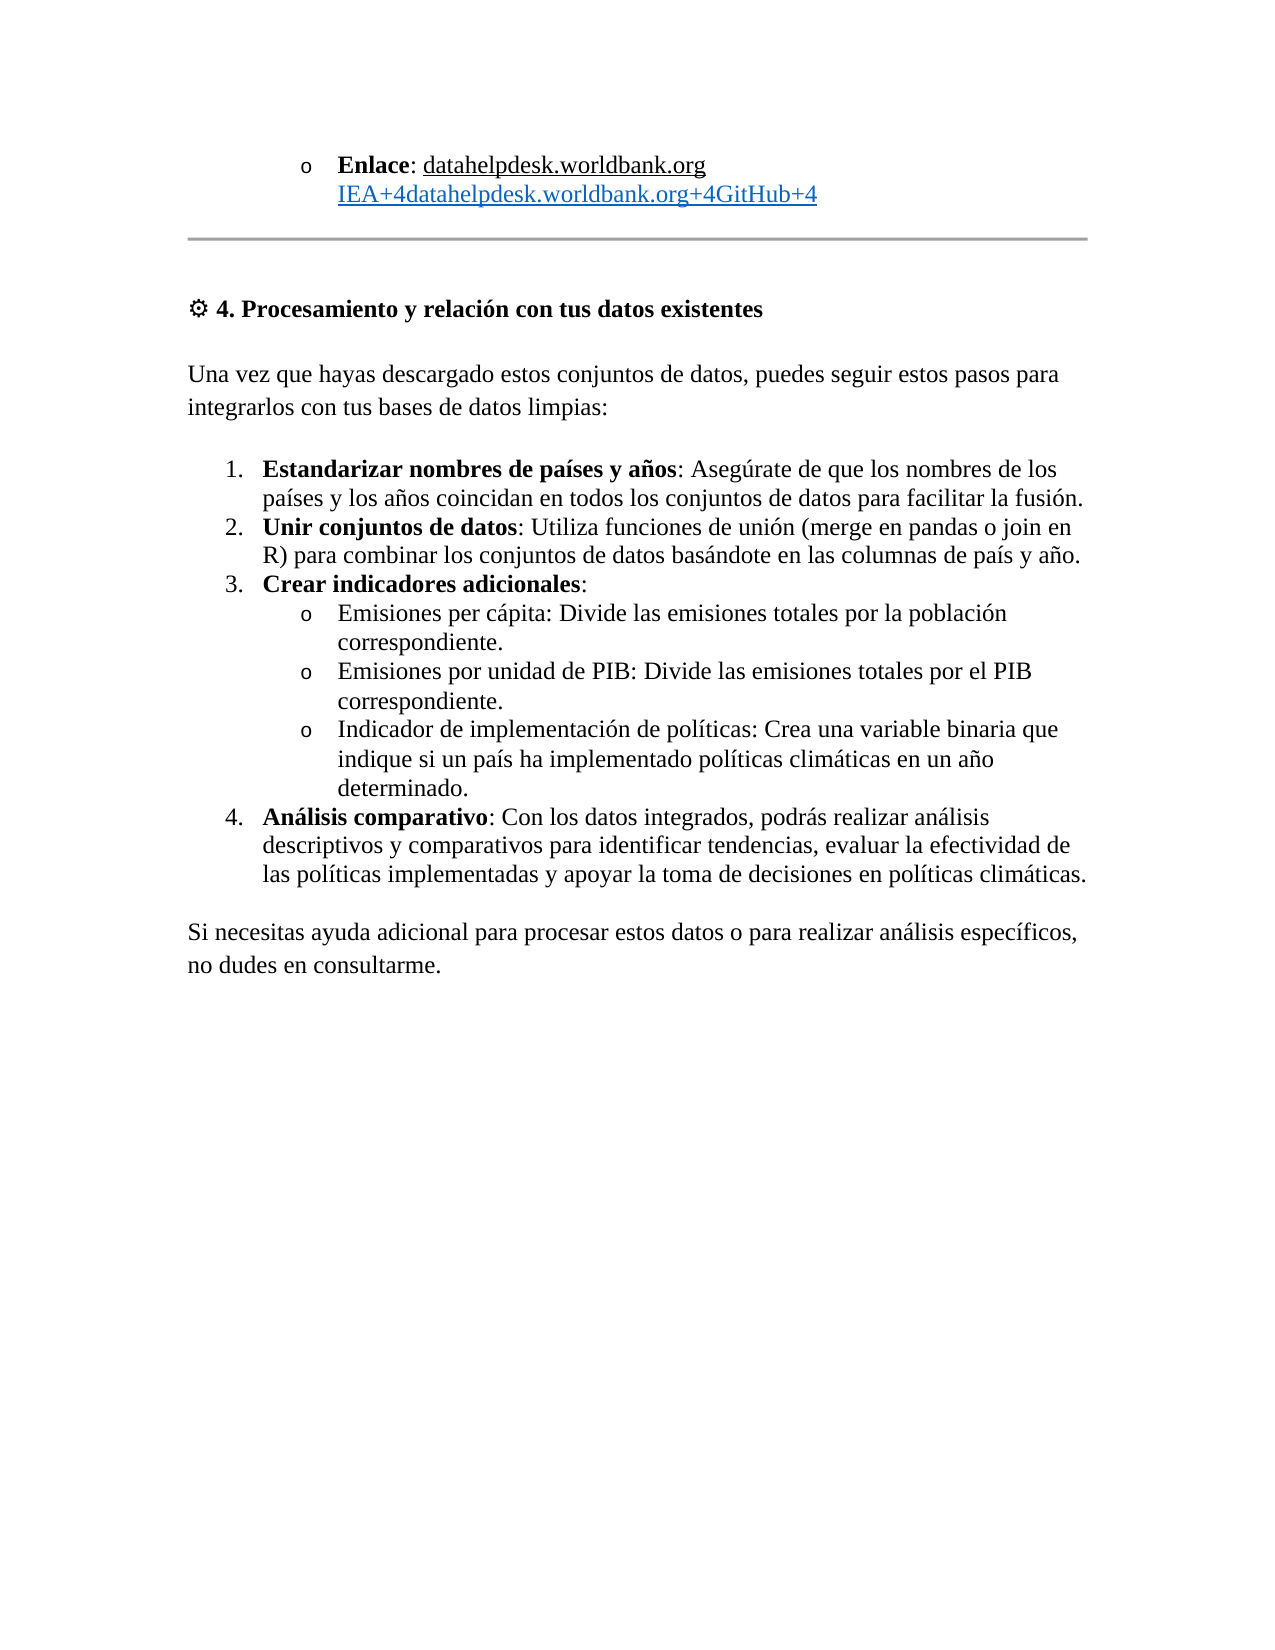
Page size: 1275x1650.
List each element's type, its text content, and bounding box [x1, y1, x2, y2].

list Estandarizar nombres de países y años: Asegúrate de que los nombres de los países y los años coincidan en todos los conjuntos de datos para facilitar la fusión.​ [225, 454, 1087, 512]
list Emisiones por unidad de PIB: Divide las emisiones totales por el PIB correspondiente. [300, 656, 1087, 714]
list Enlace: datahelpdesk.worldbank.org​IEA+4datahelpdesk.worldbank.org+4GitHub+4 [300, 150, 1087, 208]
list Crear indicadores adicionales: [225, 569, 1087, 598]
subtitle ⚙️ 4. Procesamiento y relación con tus datos existentes [187, 291, 1087, 324]
list Indicador de implementación de políticas: Crea una variable binaria que indique si un país ha implementado políticas climáticas en un año determinado.​ [300, 714, 1087, 802]
text Si necesitas ayuda adicional para procesar estos datos o para realizar análisis específicos, no dudes en consultarme. [187, 917, 1087, 979]
list Unir conjuntos de datos: Utiliza funciones de unión (merge en pandas o join en R) para combinar los conjuntos de datos basándote en las columnas de país y año.​ [225, 512, 1087, 569]
list Análisis comparativo: Con los datos integrados, podrás realizar análisis descriptivos y comparativos para identificar tendencias, evaluar la efectividad de las políticas implementadas y apoyar la toma de decisiones en políticas climáticas.​ [225, 802, 1087, 888]
list Emisiones per cápita: Divide las emisiones totales por la población correspondiente. [300, 598, 1087, 656]
text Una vez que hayas descargado estos conjuntos de datos, puedes seguir estos pasos para integrarlos con tus bases de datos limpias: [187, 359, 1087, 421]
